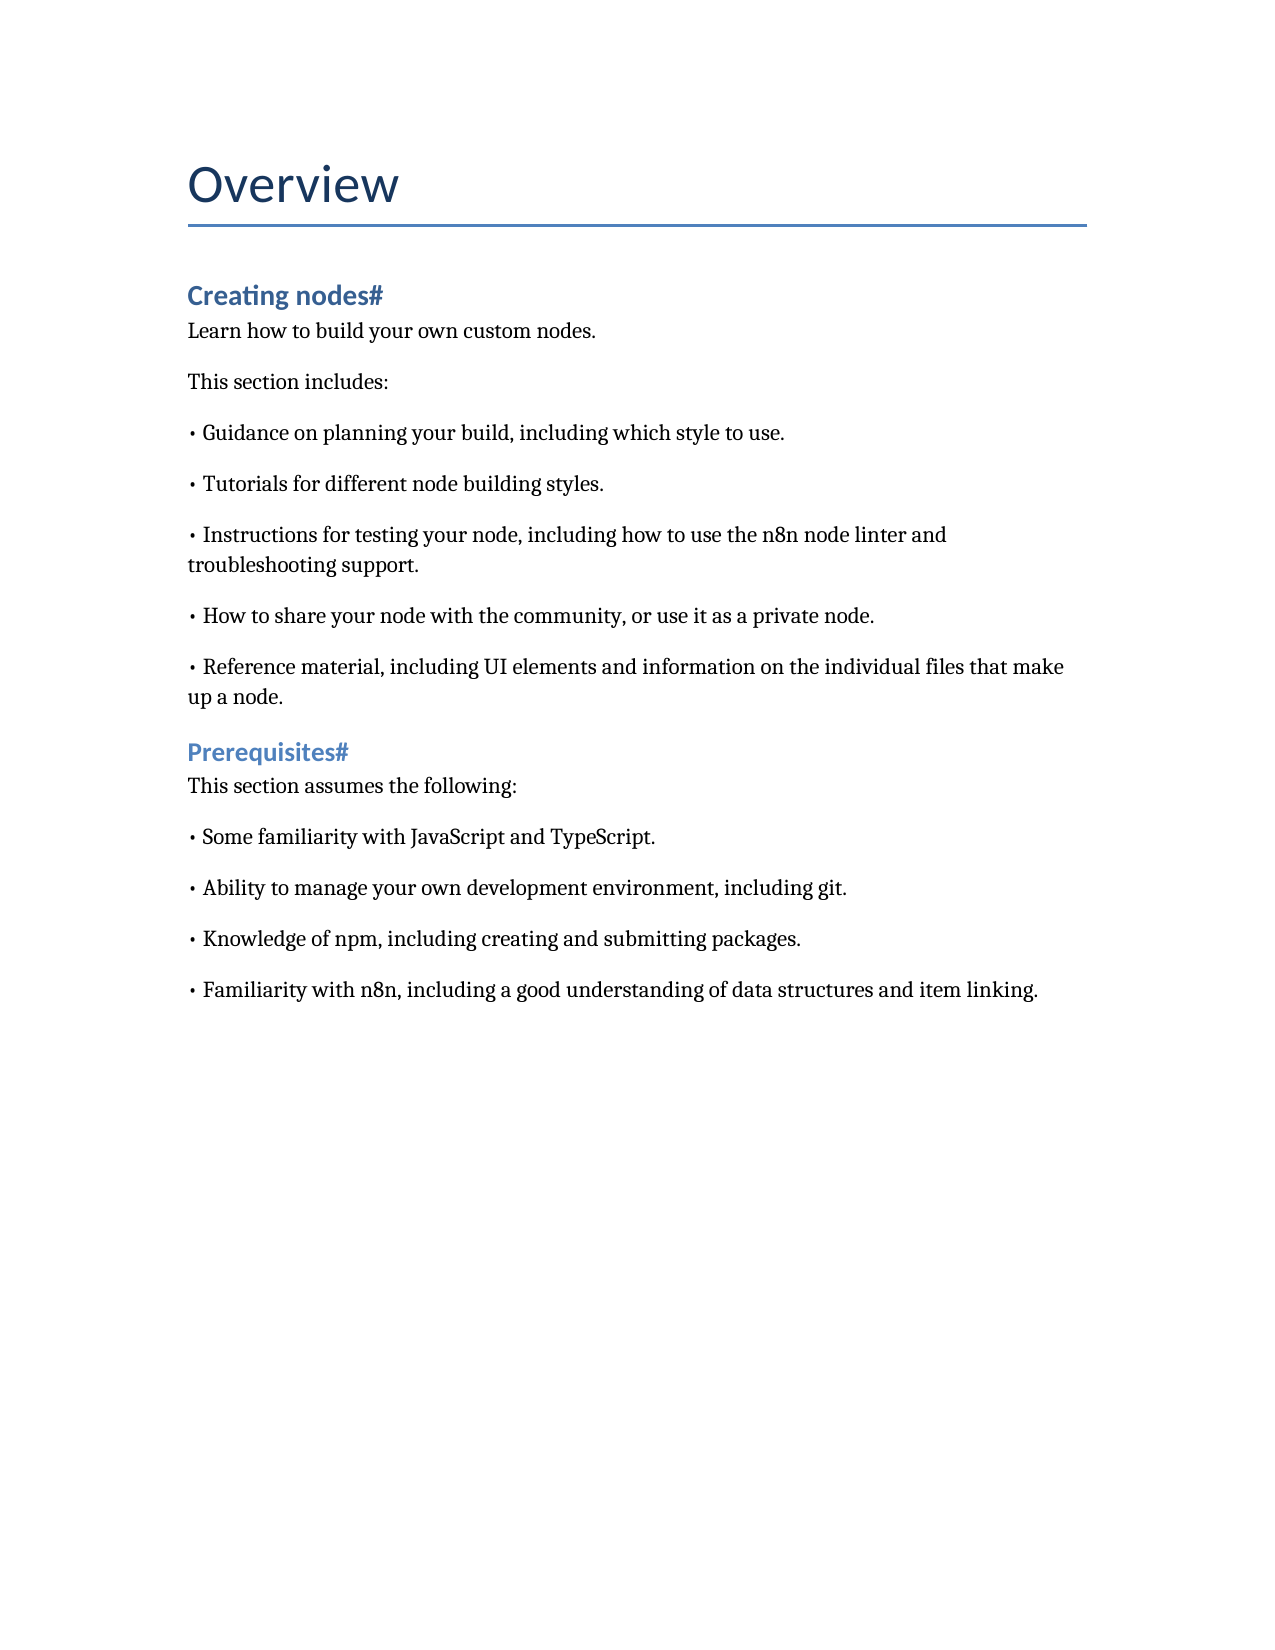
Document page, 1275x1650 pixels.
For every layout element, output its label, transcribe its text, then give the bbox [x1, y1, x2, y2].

text • Some familiarity with JavaScript and TypeScript. [187, 824, 1087, 851]
text • Reference material, including UI elements and information on the individual files that make up a node. [187, 654, 1087, 711]
text • Tutorials for different node building styles. [187, 471, 1087, 497]
text This section assumes the following: [187, 773, 1087, 799]
subtitle Creating nodes# [187, 277, 1087, 312]
text • Instructions for testing your node, including how to use the n8n node linter and troubleshooting support. [187, 522, 1087, 578]
title Overview [187, 150, 1087, 227]
text • How to share your node with the community, or use it as a private node. [187, 603, 1087, 629]
text • Ability to manage your own development environment, including git. [187, 875, 1087, 902]
text • Guidance on planning your build, including which style to use. [187, 419, 1087, 446]
text Learn how to build your own custom nodes. [187, 317, 1087, 344]
text • Knowledge of npm, including creating and submitting packages. [187, 926, 1087, 953]
subtitle Prerequisites# [187, 735, 1087, 768]
text This section includes: [187, 368, 1087, 395]
text • Familiarity with n8n, including a good understanding of data structures and item linking. [187, 977, 1087, 1004]
